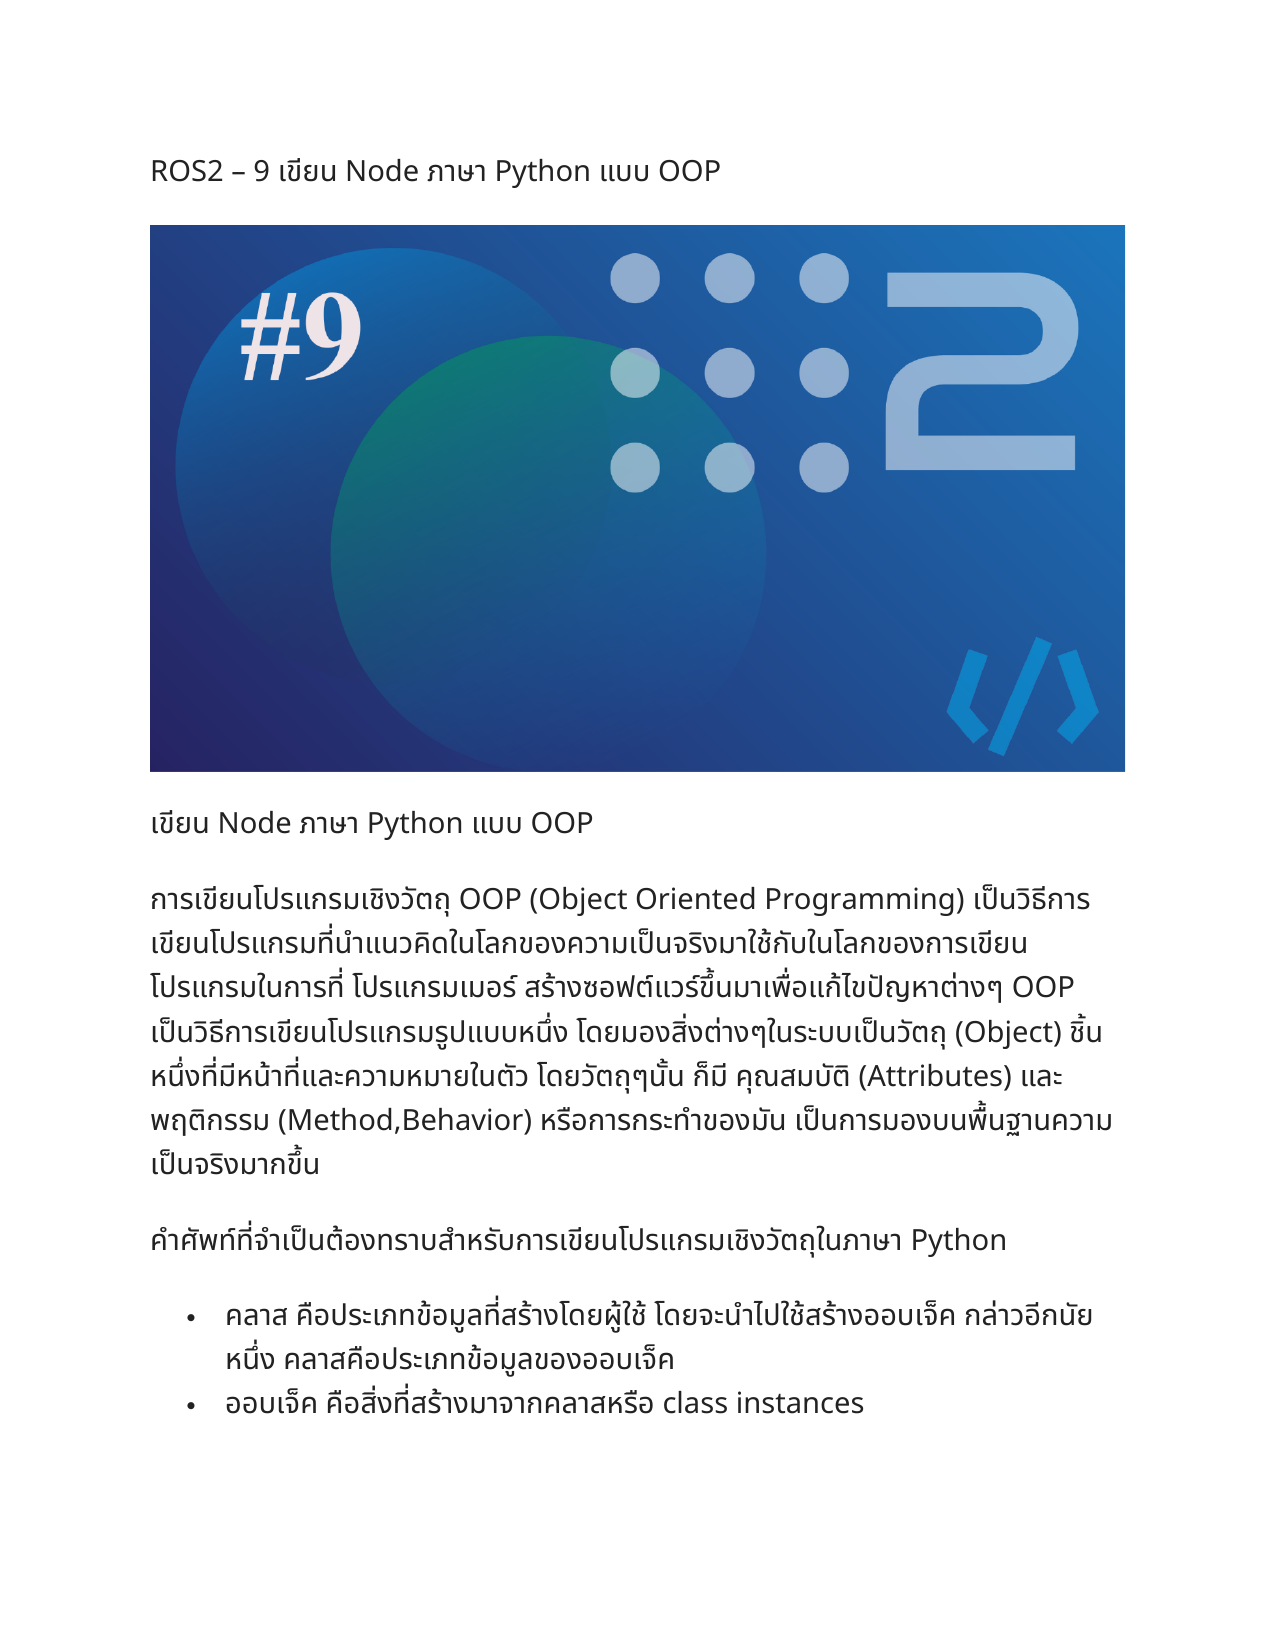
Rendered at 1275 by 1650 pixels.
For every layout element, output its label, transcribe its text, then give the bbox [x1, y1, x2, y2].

text เขียน Node ภาษา Python แบบ OOP [150, 803, 1125, 847]
text การเขียนโปรแกรมเชิงวัตถุ OOP (Object Oriented Programming) เป็นวิธีการเขียนโปรแกรมที่นำแนวคิดในโลกของความเป็นจริงมาใช้กับในโลกของการเขียนโปรแกรมในการที่ โปรแกรมเมอร์ สร้างซอฟต์แวร์ขึ้นมาเพื่อแก้ไขปัญหาต่างๆ OOP เป็นวิธีการเขียนโปรแกรมรูปแบบหนึ่ง โดยมองสิ่งต่างๆในระบบเป็นวัตถุ (Object) ชิ้นหนึ่งที่มีหน้าที่และความหมายในตัว โดยวัตถุๆนั้น ก็มี คุณสมบัติ (Attributes) และ พฤติกรรม (Method,Behavior) หรือการกระทำของมัน เป็นการมองบนพื้นฐานความเป็นจริงมากขึ้น [150, 878, 1125, 1188]
text คำศัพท์ที่จำเป็นต้องทราบสำหรับการเขียนโปรแกรมเชิงวัตถุในภาษา Python [150, 1219, 1125, 1263]
list ออบเจ็ค คือสิ่งที่สร้างมาจากคลาสหรือ class instances [187, 1383, 1125, 1427]
picture [150, 225, 1125, 772]
text ROS2 – 9 เขียน Node ภาษา Python แบบ OOP [150, 150, 1125, 194]
list คลาส คือประเภทข้อมูลที่สร้างโดยผู้ใช้ โดยจะนำไปใช้สร้างออบเจ็ค กล่าวอีกนัยหนึ่ง คลาสคือประเภทข้อมูลของออบเจ็ค [187, 1294, 1125, 1383]
